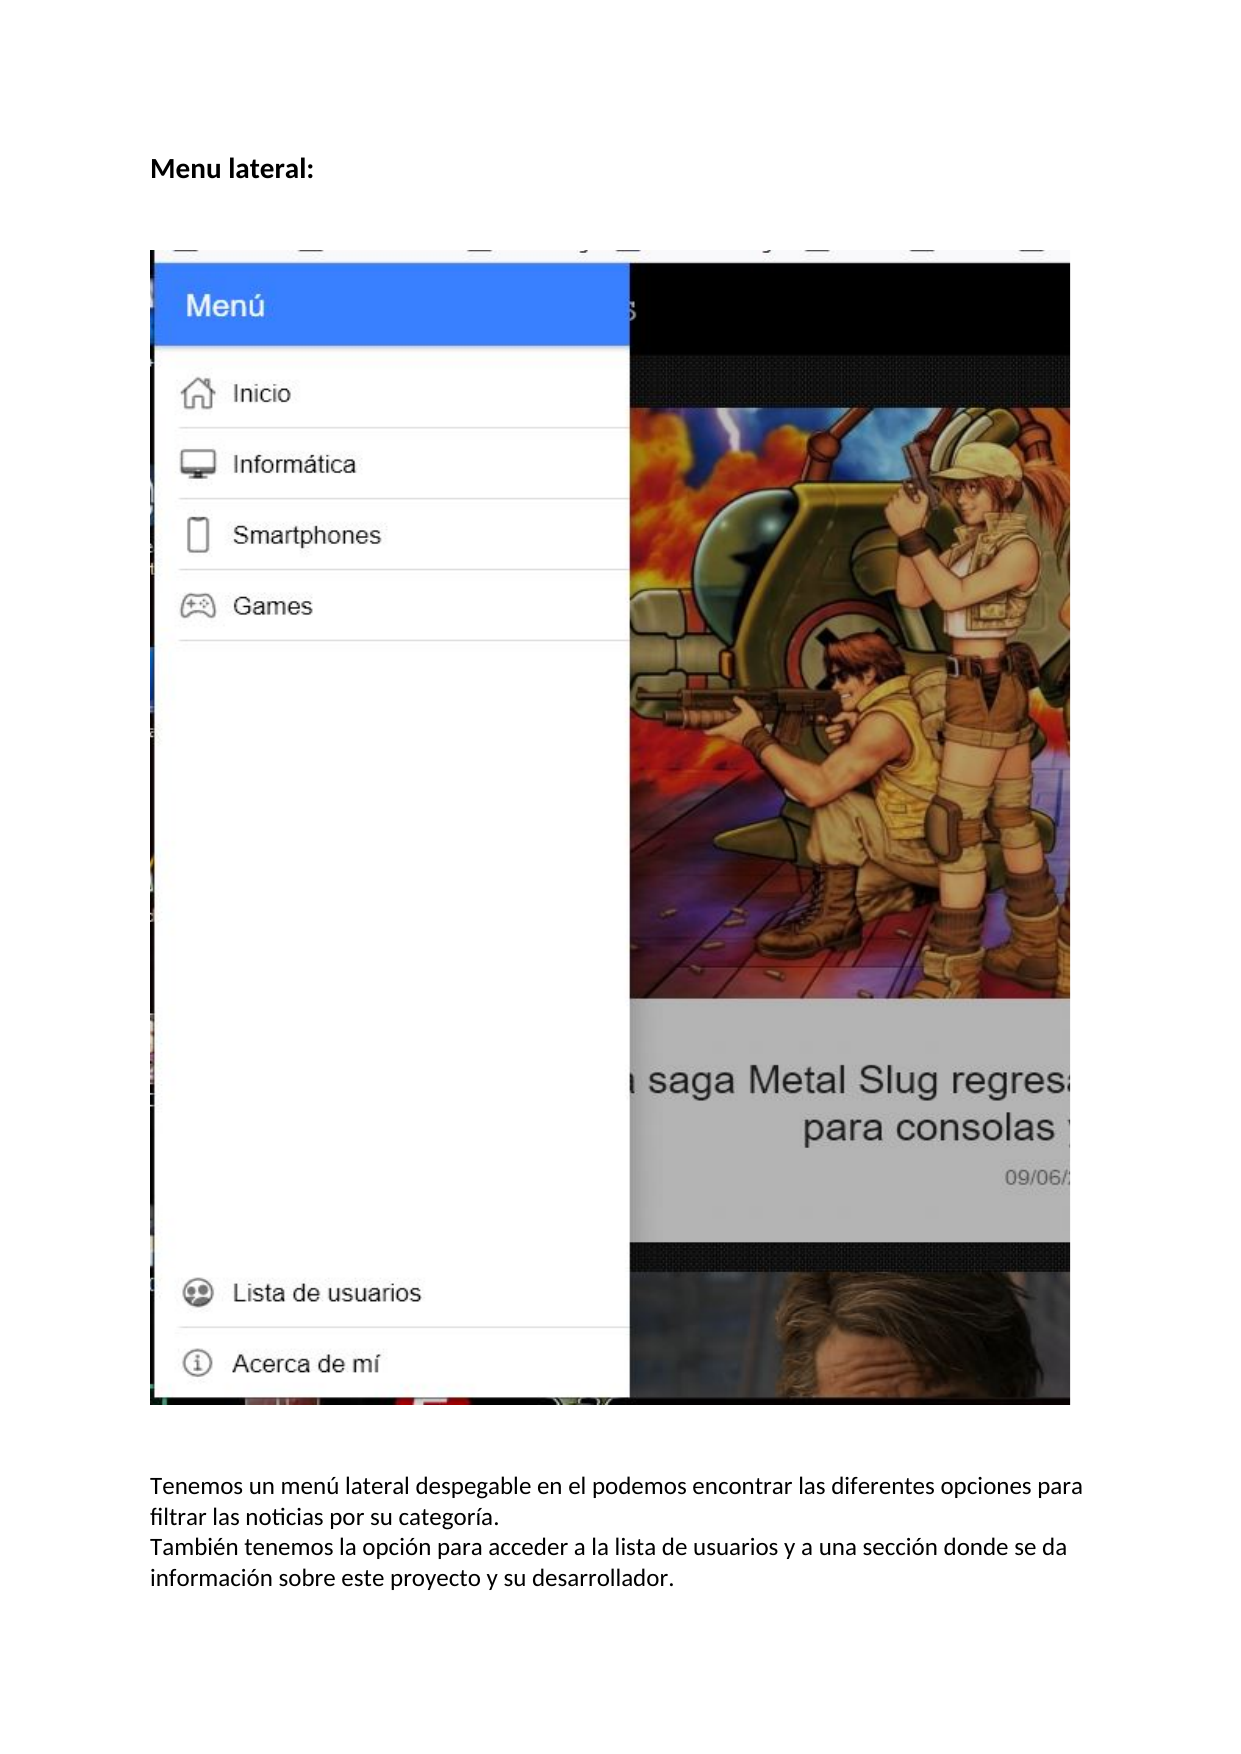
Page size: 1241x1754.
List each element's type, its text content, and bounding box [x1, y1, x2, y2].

text Tenemos un menú lateral despegable en el podemos encontrar las diferentes opciones para filtrar las noticias por su categoría. [150, 1470, 1090, 1531]
text Menu lateral: [150, 150, 1090, 186]
picture [150, 250, 1071, 1405]
text También tenemos la opción para acceder a la lista de usuarios y a una sección donde se da información sobre este proyecto y su desarrollador. [150, 1531, 1090, 1592]
